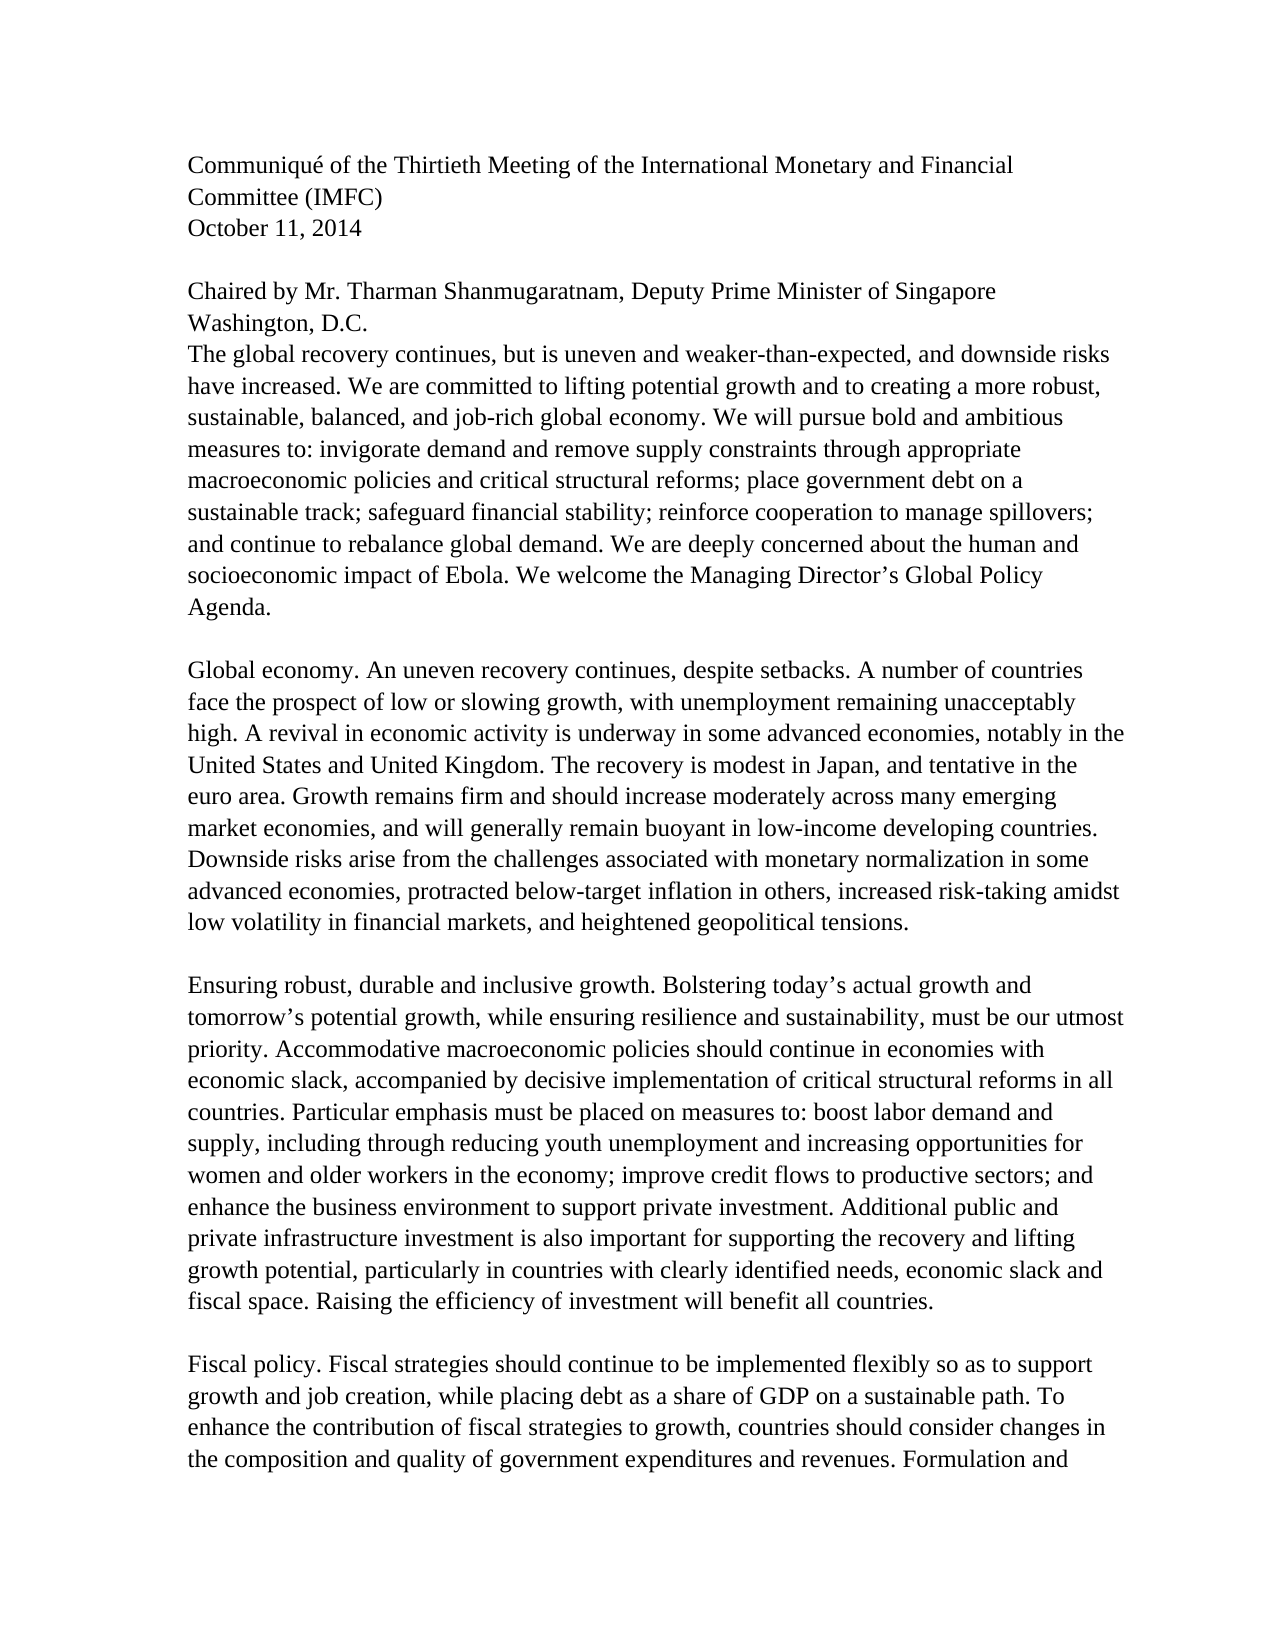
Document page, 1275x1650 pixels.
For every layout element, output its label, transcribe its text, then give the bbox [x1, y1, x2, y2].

text October 11, 2014 [187, 213, 1125, 242]
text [187, 1349, 1125, 1473]
text Chaired by Mr. Tharman Shanmugaratnam, Deputy Prime Minister of Singapore [187, 276, 1125, 305]
text Communiqué of the Thirtieth Meeting of the International Monetary and Financial Committee (IMFC) [187, 150, 1125, 210]
text Global economy. An uneven recovery continues, despite setbacks. A number of countries face the prospect of low or slowing growth, with unemployment remaining unacceptably high. A revival in economic activity is underway in some advanced economies, notably in the United States and United Kingdom. The recovery is modest in Japan, and tentative in the euro area. Growth remains firm and should increase moderately across many emerging market economies, and will generally remain buoyant in low-income developing countries. Downside risks arise from the challenges associated with monetary normalization in some advanced economies, protracted below-target inflation in others, increased risk-taking amidst low volatility in financial markets, and heightened geopolitical tensions. [187, 655, 1125, 936]
text Washington, D.C. [187, 308, 1125, 337]
text Ensuring robust, durable and inclusive growth. Bolstering today’s actual growth and tomorrow’s potential growth, while ensuring resilience and sustainability, must be our utmost priority. Accommodative macroeconomic policies should continue in economies with economic slack, accompanied by decisive implementation of critical structural reforms in all countries. Particular emphasis must be placed on measures to: boost labor demand and supply, including through reducing youth unemployment and increasing opportunities for women and older workers in the economy; improve credit flows to productive sectors; and enhance the business environment to support private investment. Additional public and private infrastructure investment is also important for supporting the recovery and lifting growth potential, particularly in countries with clearly identified needs, economic slack and fiscal space. Raising the efficiency of investment will benefit all countries. [187, 971, 1125, 1315]
text The global recovery continues, but is uneven and weaker-than-expected, and downside risks have increased. We are committed to lifting potential growth and to creating a more robust, sustainable, balanced, and job-rich global economy. We will pursue bold and ambitious measures to: invigorate demand and remove supply constraints through appropriate macroeconomic policies and critical structural reforms; place government debt on a sustainable track; safeguard financial stability; reinforce cooperation to manage spillovers; and continue to rebalance global demand. We are deeply concerned about the human and socioeconomic impact of Ebola. We welcome the Managing Director’s Global Policy Agenda. [187, 339, 1125, 621]
